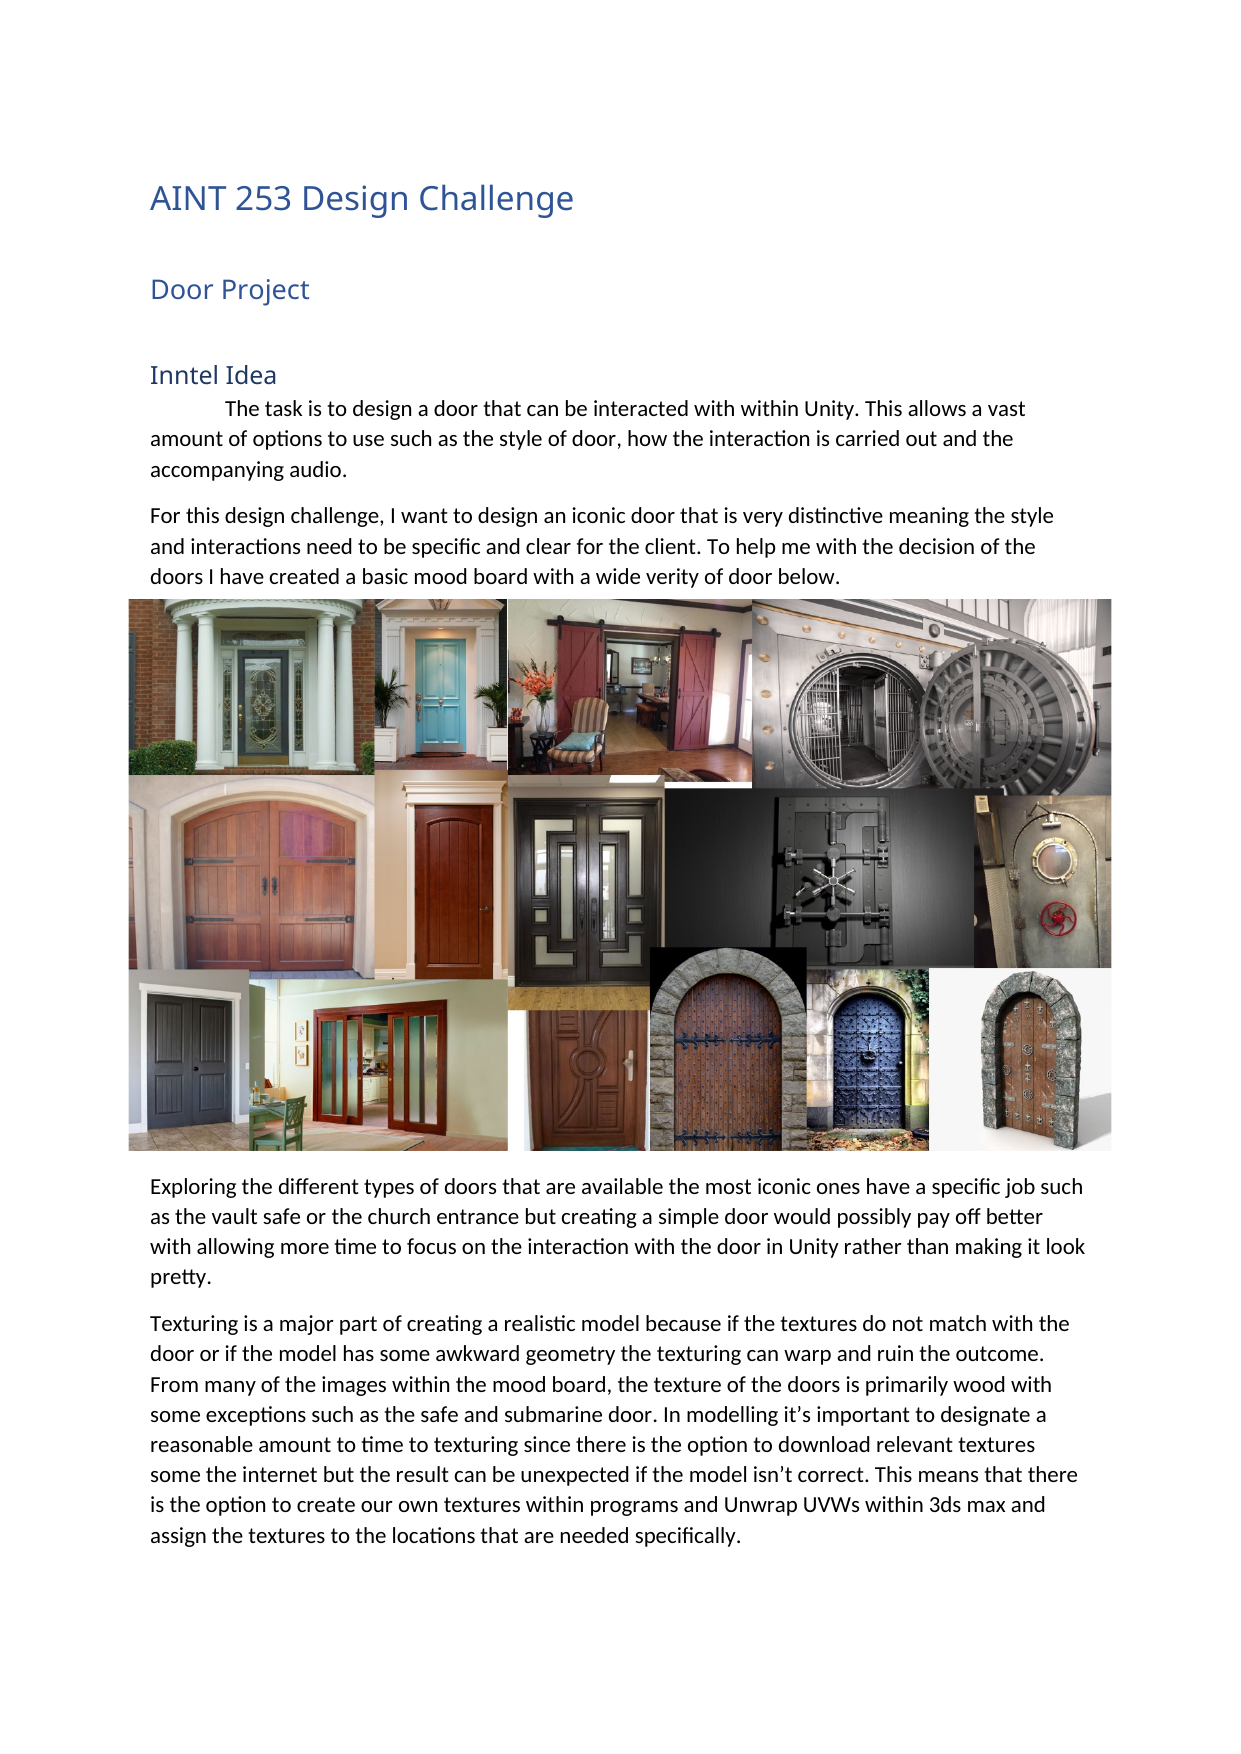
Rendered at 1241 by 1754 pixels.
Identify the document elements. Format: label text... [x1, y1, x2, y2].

subtitle AINT 253 Design Challenge [150, 175, 1090, 220]
subtitle Inntel Idea [150, 357, 1090, 392]
picture [128, 599, 1112, 1151]
subtitle Door Project [150, 271, 1090, 308]
text Texturing is a major part of creating a realistic model because if the textures do not match with the door or if the model has some awkward geometry the texturing can warp and ruin the outcome. From many of the images within the mood board, the texture of the doors is primarily wood with some exceptions such as the safe and submarine door. In modelling it’s important to designate a reasonable amount to time to texturing since there is the option to download relevant textures some the internet but the result can be unexpected if the model isn’t correct. This means that there is the option to create our own textures within programs and Unwrap UVWs within 3ds max and assign the textures to the locations that are needed specifically. [150, 1309, 1090, 1549]
text Exploring the different types of doors that are available the most iconic ones have a specific job such as the vault safe or the church entrance but creating a simple door would possibly pay off better with allowing more time to focus on the interaction with the door in Unity rather than making it look pretty. [150, 1151, 1090, 1291]
text For this design challenge, I want to design an iconic door that is very distinctive meaning the style and interactions need to be specific and clear for the client. To help me with the decision of the doors I have created a basic mood board with a wide verity of door below. [150, 502, 1090, 590]
text The task is to design a door that can be interacted with within Unity. This allows a vast amount of options to use such as the style of door, how the interaction is carried out and the accompanying audio. [150, 394, 1090, 483]
